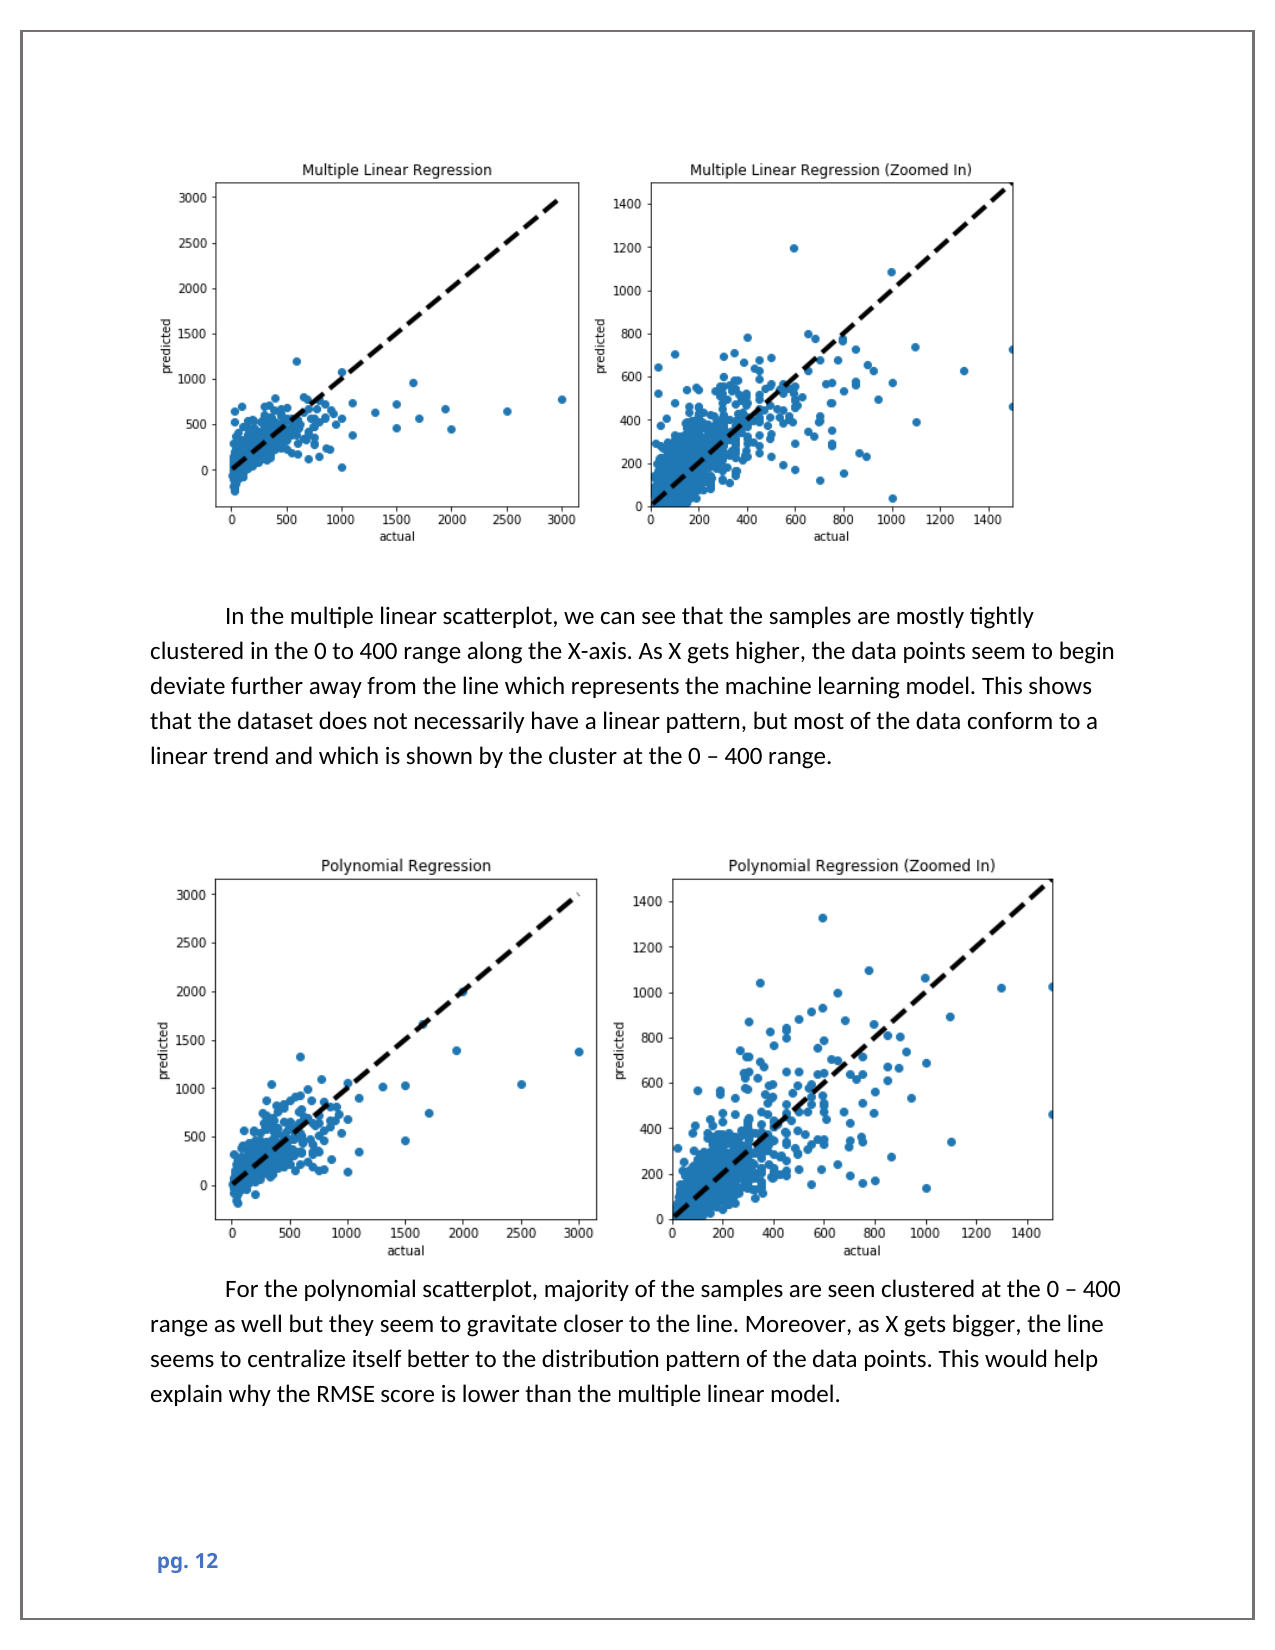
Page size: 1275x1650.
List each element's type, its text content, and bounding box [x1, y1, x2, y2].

picture [150, 845, 1091, 1268]
text In the multiple linear scatterplot, we can see that the samples are mostly tightly clustered in the 0 to 400 range along the X-axis. As X gets higher, the data points seem to begin deviate further away from the line which represents the machine learning model. This shows that the dataset does not necessarily have a linear pattern, but most of the data conform to a linear trend and which is shown by the cluster at the 0 – 400 range. [150, 600, 1125, 771]
picture [150, 150, 1040, 560]
text For the polynomial scatterplot, majority of the samples are seen clustered at the 0 – 400 range as well but they seem to gravitate closer to the line. Moreover, as X gets bigger, the line seems to centralize itself better to the distribution pattern of the data points. This would help explain why the RMSE score is lower than the multiple linear model. [150, 1273, 1125, 1408]
